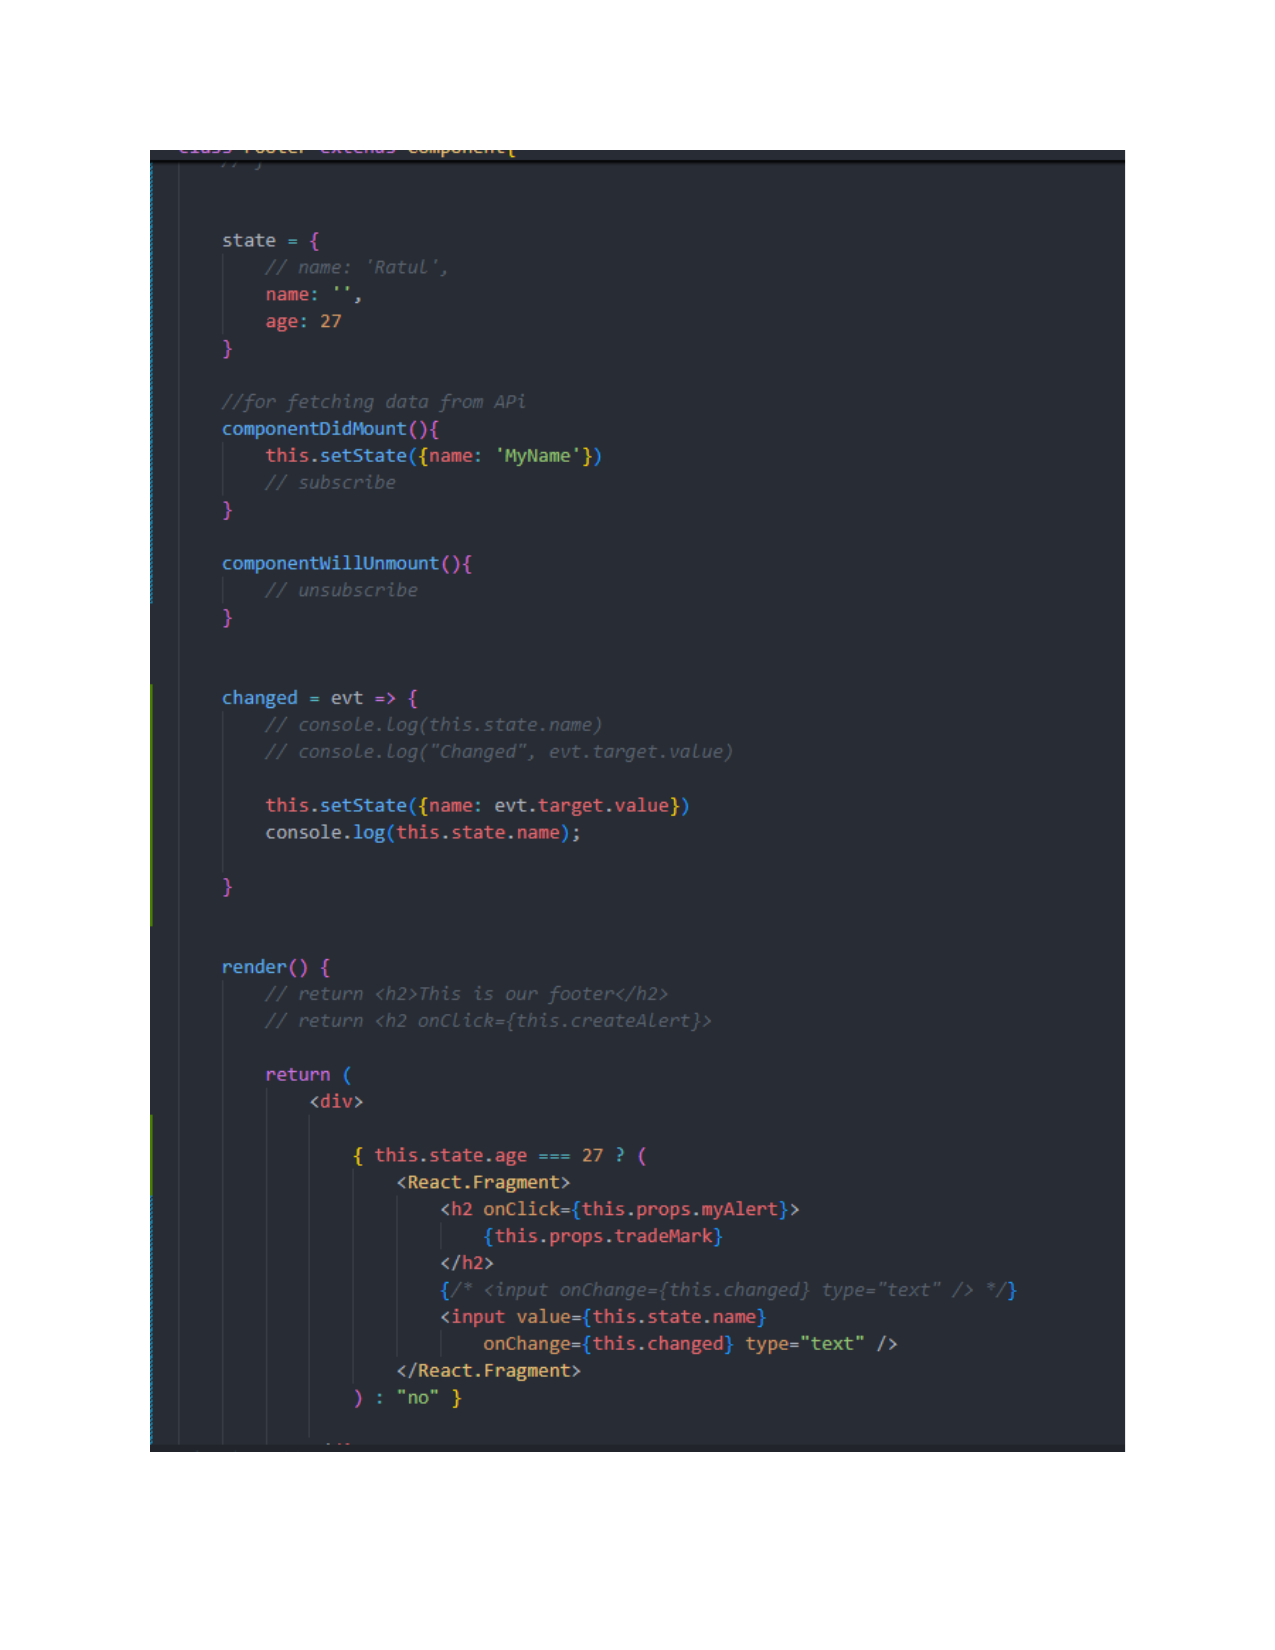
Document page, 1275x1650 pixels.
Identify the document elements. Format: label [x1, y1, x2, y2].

picture [150, 150, 1125, 1452]
